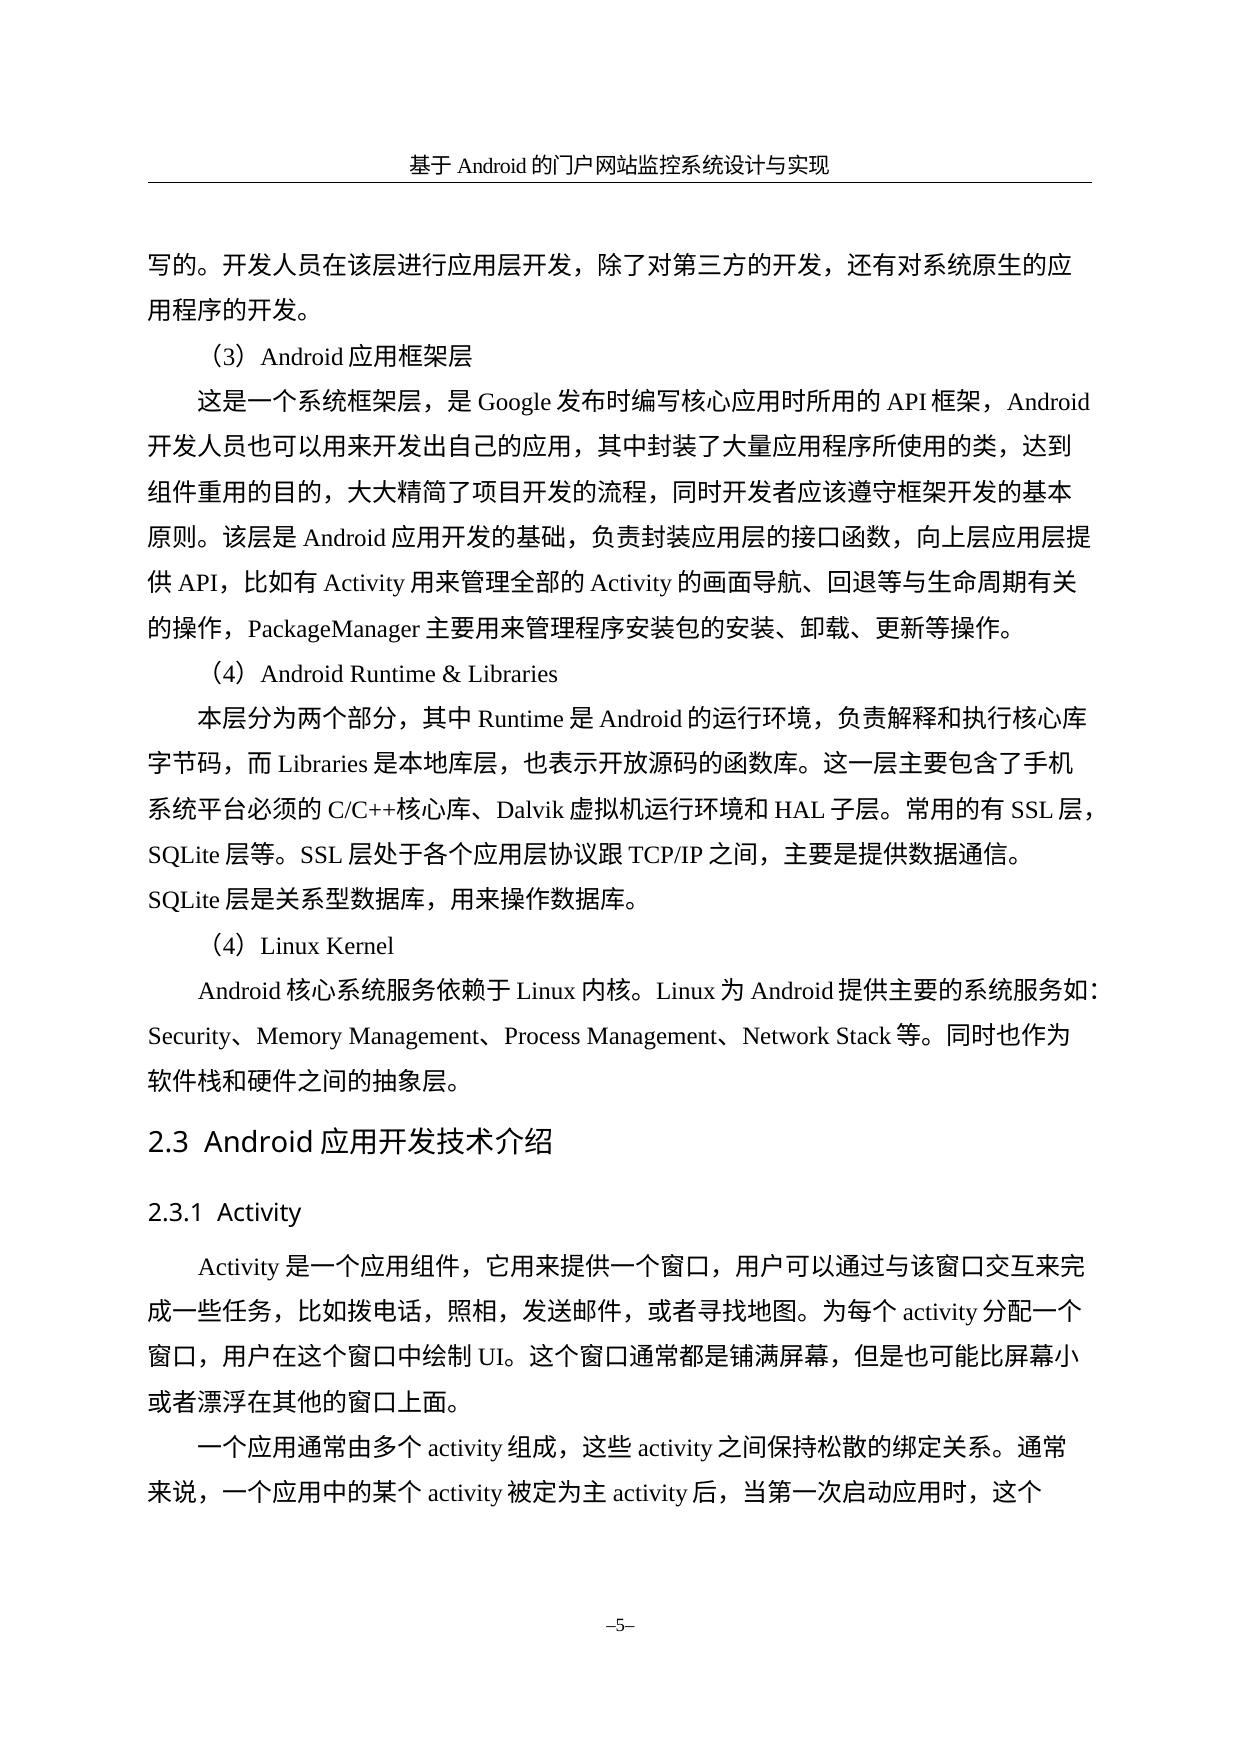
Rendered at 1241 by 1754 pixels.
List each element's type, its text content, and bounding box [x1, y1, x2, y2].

text Android核心系统服务依赖于Linux内核。Linux为Android提供主要的系统服务如：Security、Memory Management、Process Management、Network Stack等。同时也作为软件栈和硬件之间的抽象层。 [148, 971, 1092, 1097]
text （4）Android Runtime & Libraries [148, 653, 1092, 689]
text （3）Android应用框架层 [148, 336, 1092, 372]
text （4）Linux Kernel [148, 925, 1092, 961]
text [148, 1427, 1092, 1509]
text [148, 246, 1092, 327]
text 本层分为两个部分，其中Runtime是Android的运行环境，负责解释和执行核心库字节码，而Libraries是本地库层，也表示开放源码的函数库。这一层主要包含了手机系统平台必须的C/C++核心库、Dalvik虚拟机运行环境和HAL子层。常用的有SSL层，SQLite层等。SSL层处于各个应用层协议跟TCP/IP之间，主要是提供数据通信。SQLite层是关系型数据库，用来操作数据库。 [148, 699, 1092, 916]
subtitle 2.3 Android应用开发技术介绍 [148, 1119, 1092, 1161]
text 这是一个系统框架层，是Google发布时编写核心应用时所用的API框架，Android开发人员也可以用来开发出自己的应用，其中封装了大量应用程序所使用的类，达到组件重用的目的，大大精简了项目开发的流程，同时开发者应该遵守框架开发的基本原则。该层是Android应用开发的基础，负责封装应用层的接口函数，向上层应用层提供API，比如有Activity用来管理全部的Activity的画面导航、回退等与生命周期有关的操作，PackageManager主要用来管理程序安装包的安装、卸载、更新等操作。 [148, 381, 1092, 644]
subtitle 2.3.1 Activity [148, 1195, 1092, 1229]
text Activity是一个应用组件，它用来提供一个窗口，用户可以通过与该窗口交互来完成一些任务，比如拨电话，照相，发送邮件，或者寻找地图。为每个activity分配一个窗口，用户在这个窗口中绘制UI。这个窗口通常都是铺满屏幕，但是也可能比屏幕小或者漂浮在其他的窗口上面。 [148, 1246, 1092, 1418]
